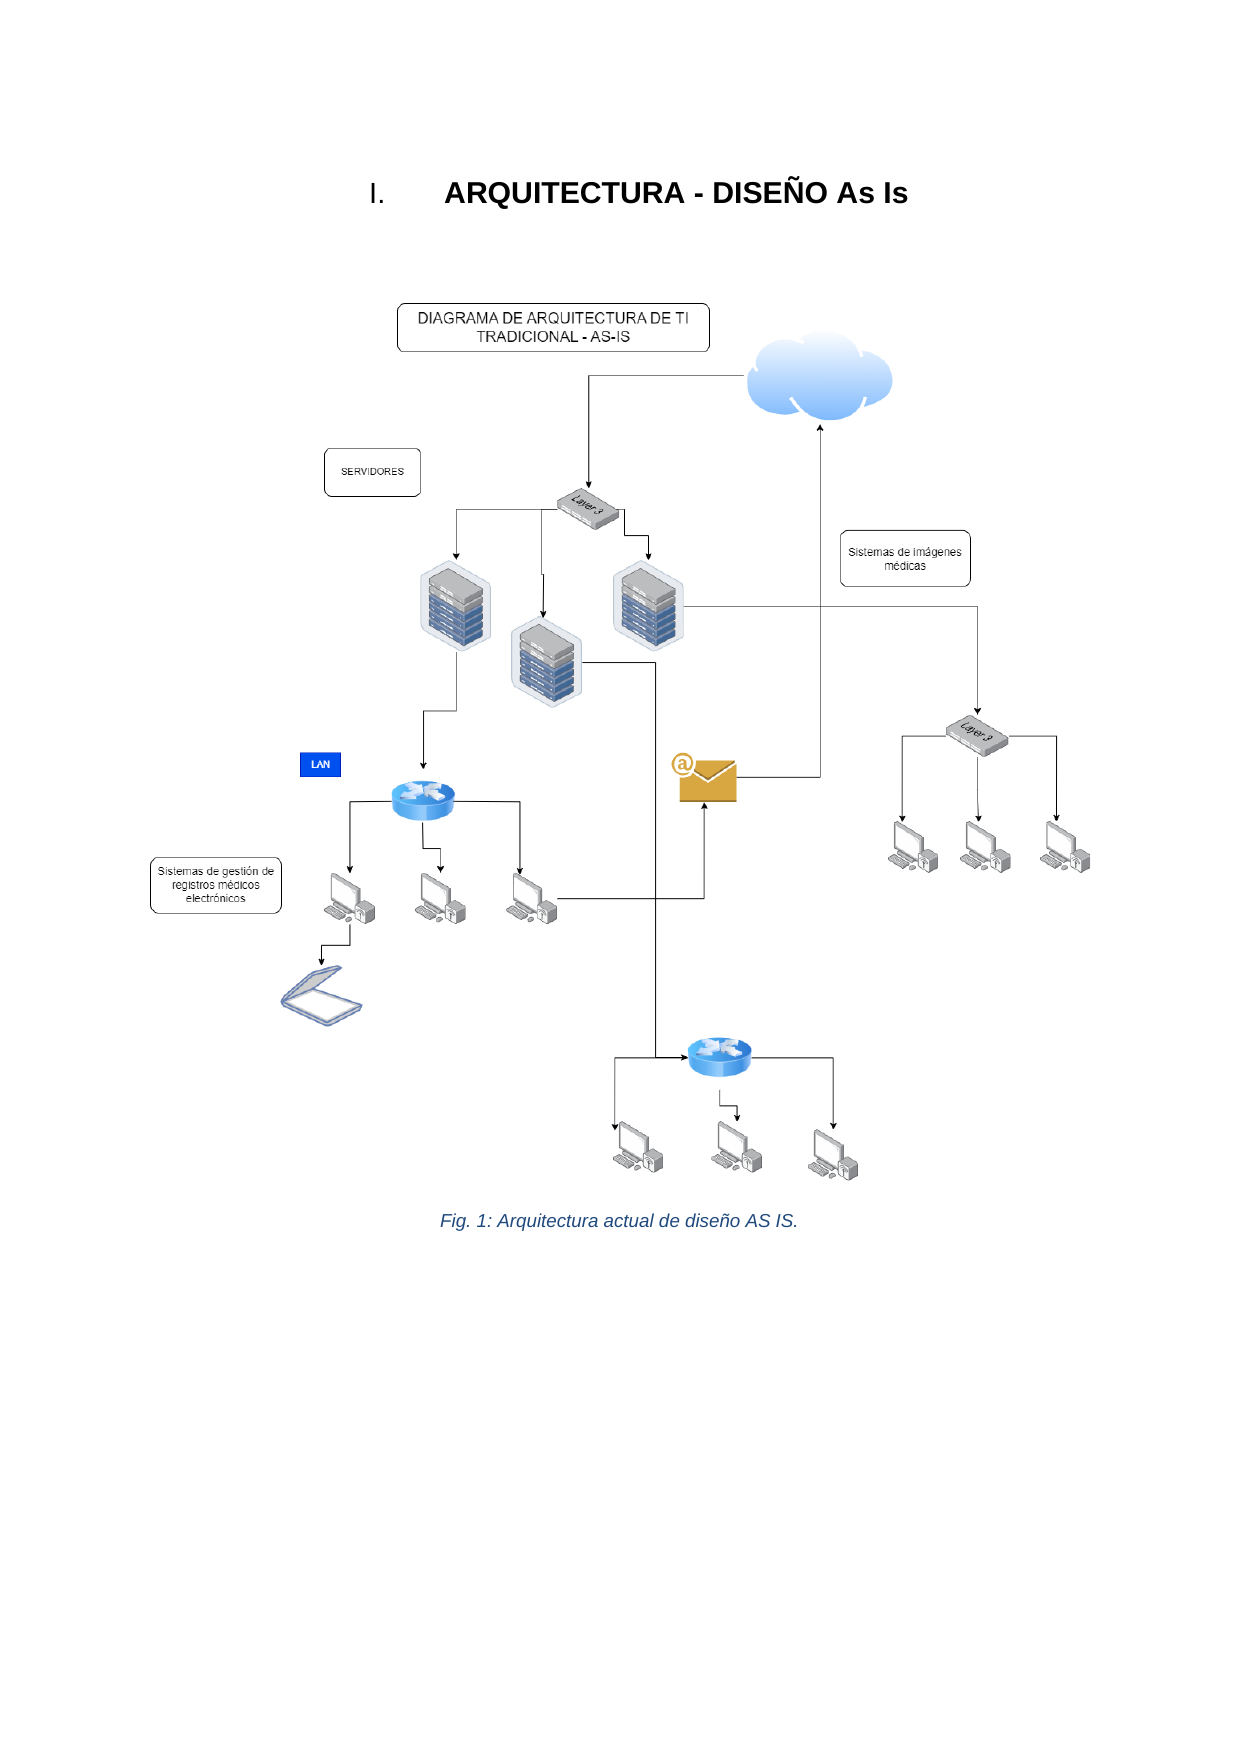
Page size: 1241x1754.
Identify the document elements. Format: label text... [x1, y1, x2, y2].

picture [150, 303, 1091, 1181]
list ARQUITECTURA - DISEÑO As Is [187, 175, 1090, 210]
